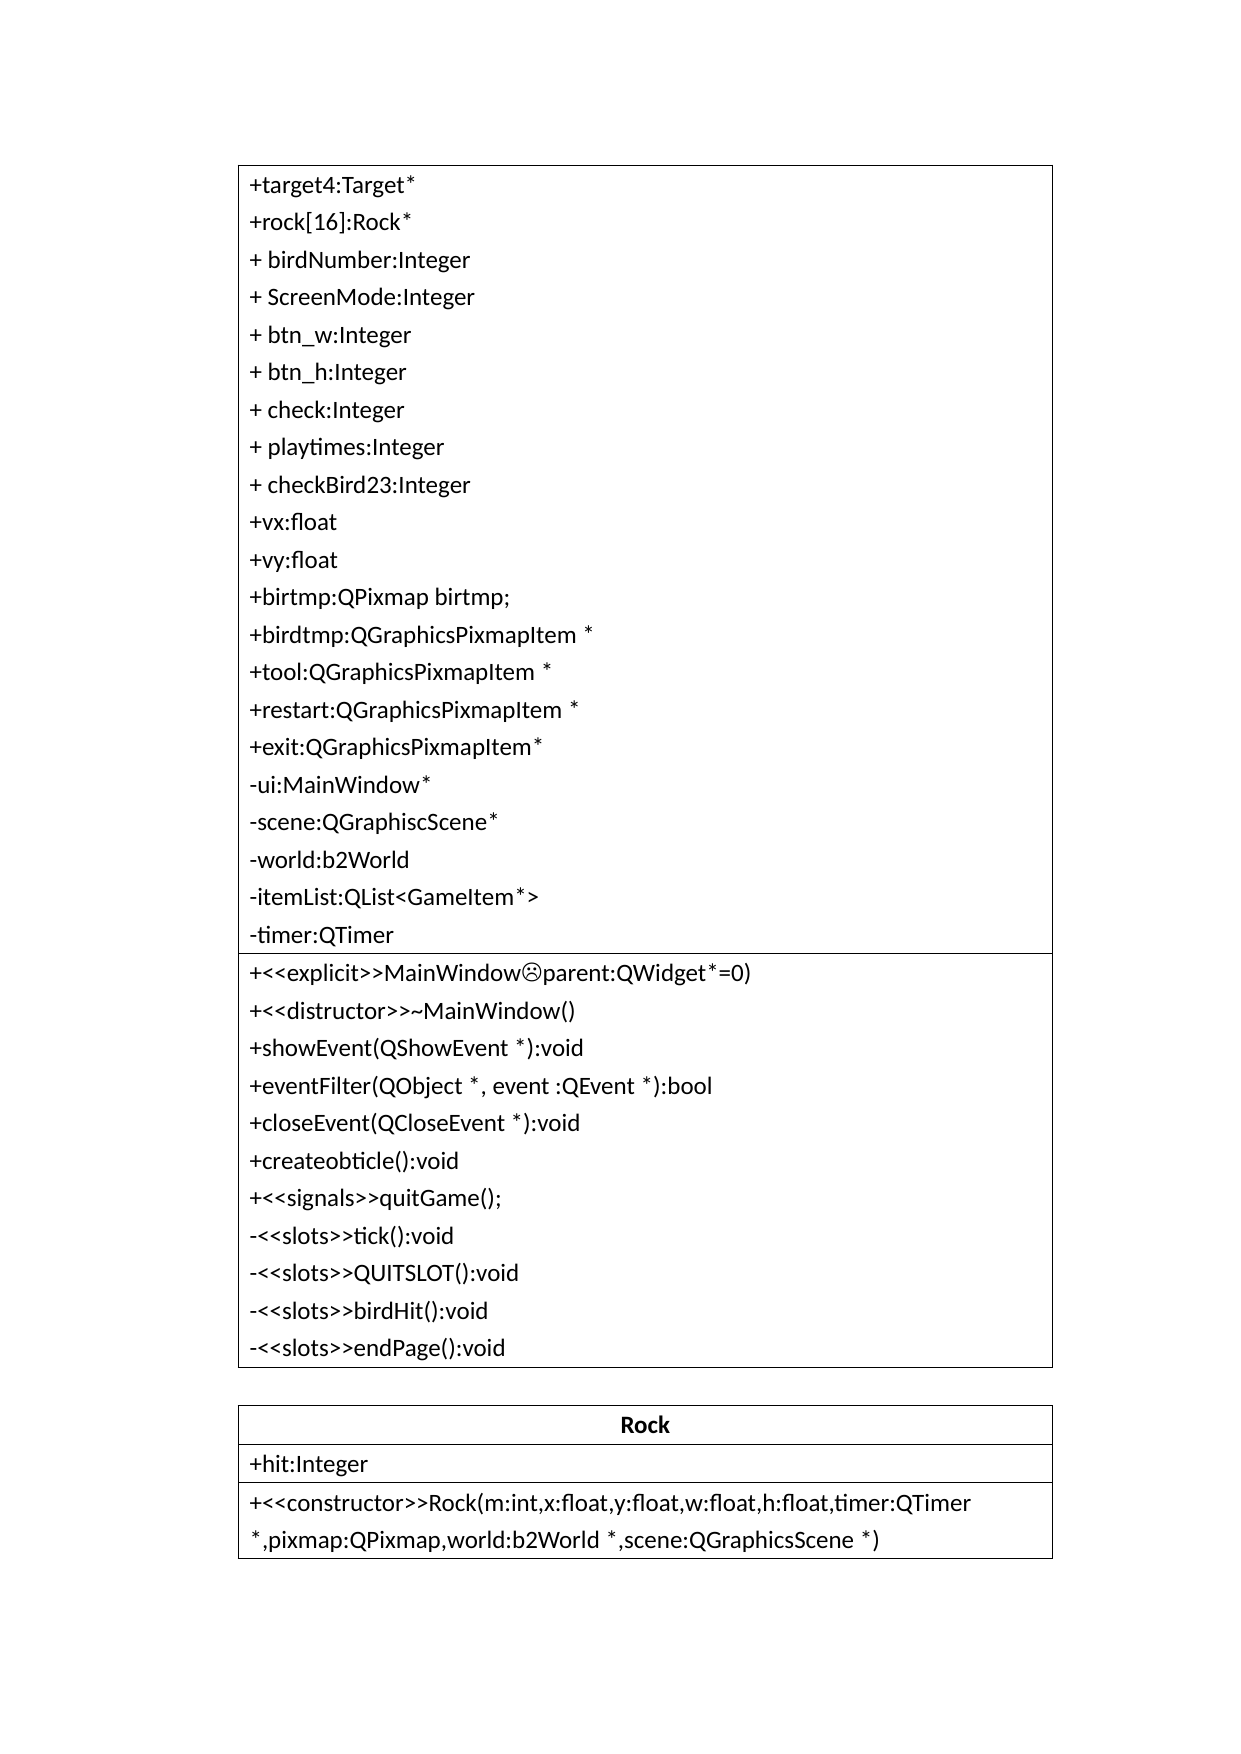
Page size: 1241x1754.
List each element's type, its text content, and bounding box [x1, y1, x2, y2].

table_cell +<<explicit>>MainWindowparent:QWidget*=0) +<<distructor>>~MainWindow() +showEvent(QShowEvent *):void +eventFilter(QObject *, event :QEvent *):bool +closeEvent(QCloseEvent *):void +createobticle():void +<<signals>>quitGame(); -<<slots>>tick():void -<<slots>>QUITSLOT():void -<<slots>>birdHit():void -<<slots>>endPage():void [239, 954, 1052, 1367]
table_cell +hit:Integer [239, 1445, 1052, 1482]
table_header Rock [239, 1406, 1052, 1444]
